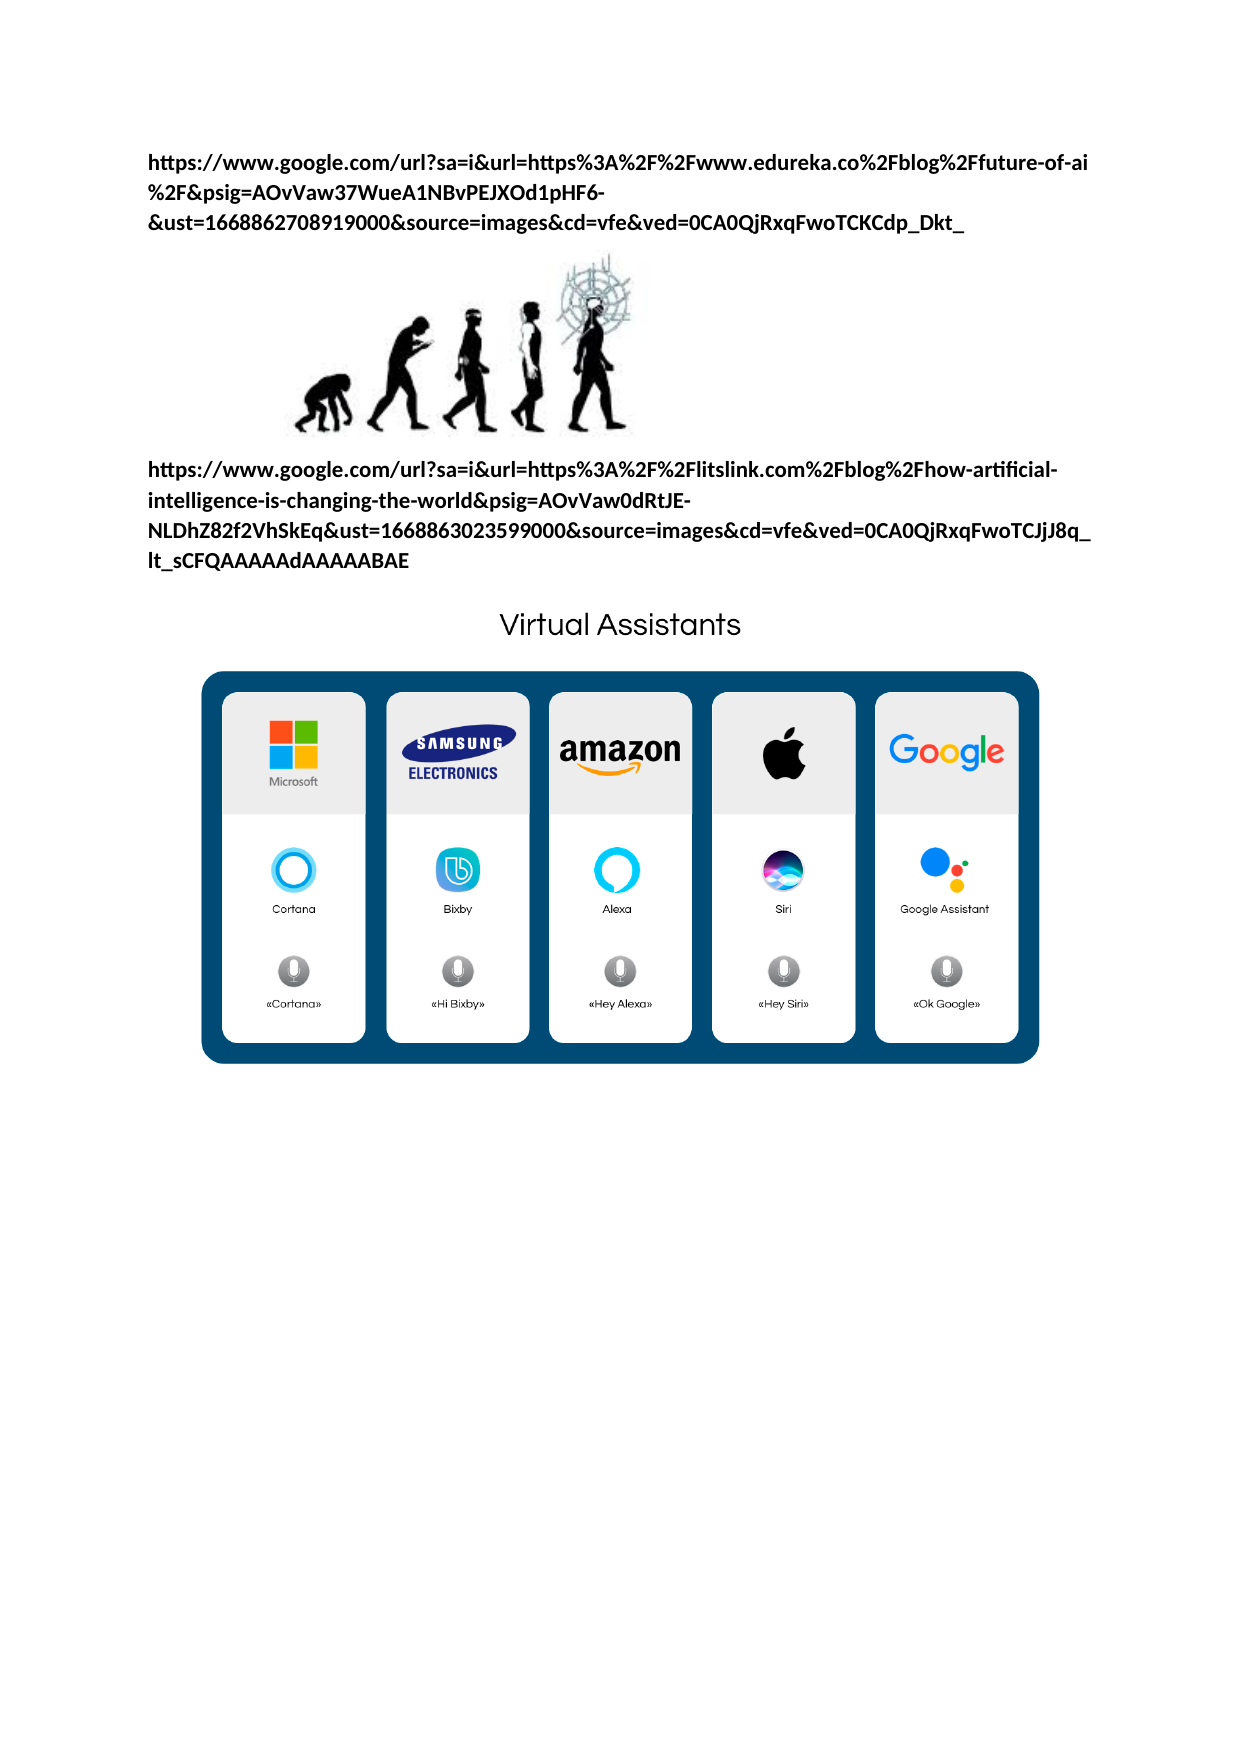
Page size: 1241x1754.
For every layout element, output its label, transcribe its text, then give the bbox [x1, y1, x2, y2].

picture [147, 238, 768, 437]
text https://www.google.com/url?sa=i&url=https%3A%2F%2Flitslink.com%2Fblog%2Fhow-artificial-intelligence-is-changing-the-world&psig=AOvVaw0dRtJE-NLDhZ82f2VhSkEq&ust=1668863023599000&source=images&cd=vfe&ved=0CA0QjRxqFwoTCJjJ8q_lt_sCFQAAAAAdAAAAABAE [148, 456, 1093, 576]
picture [147, 576, 1093, 1102]
